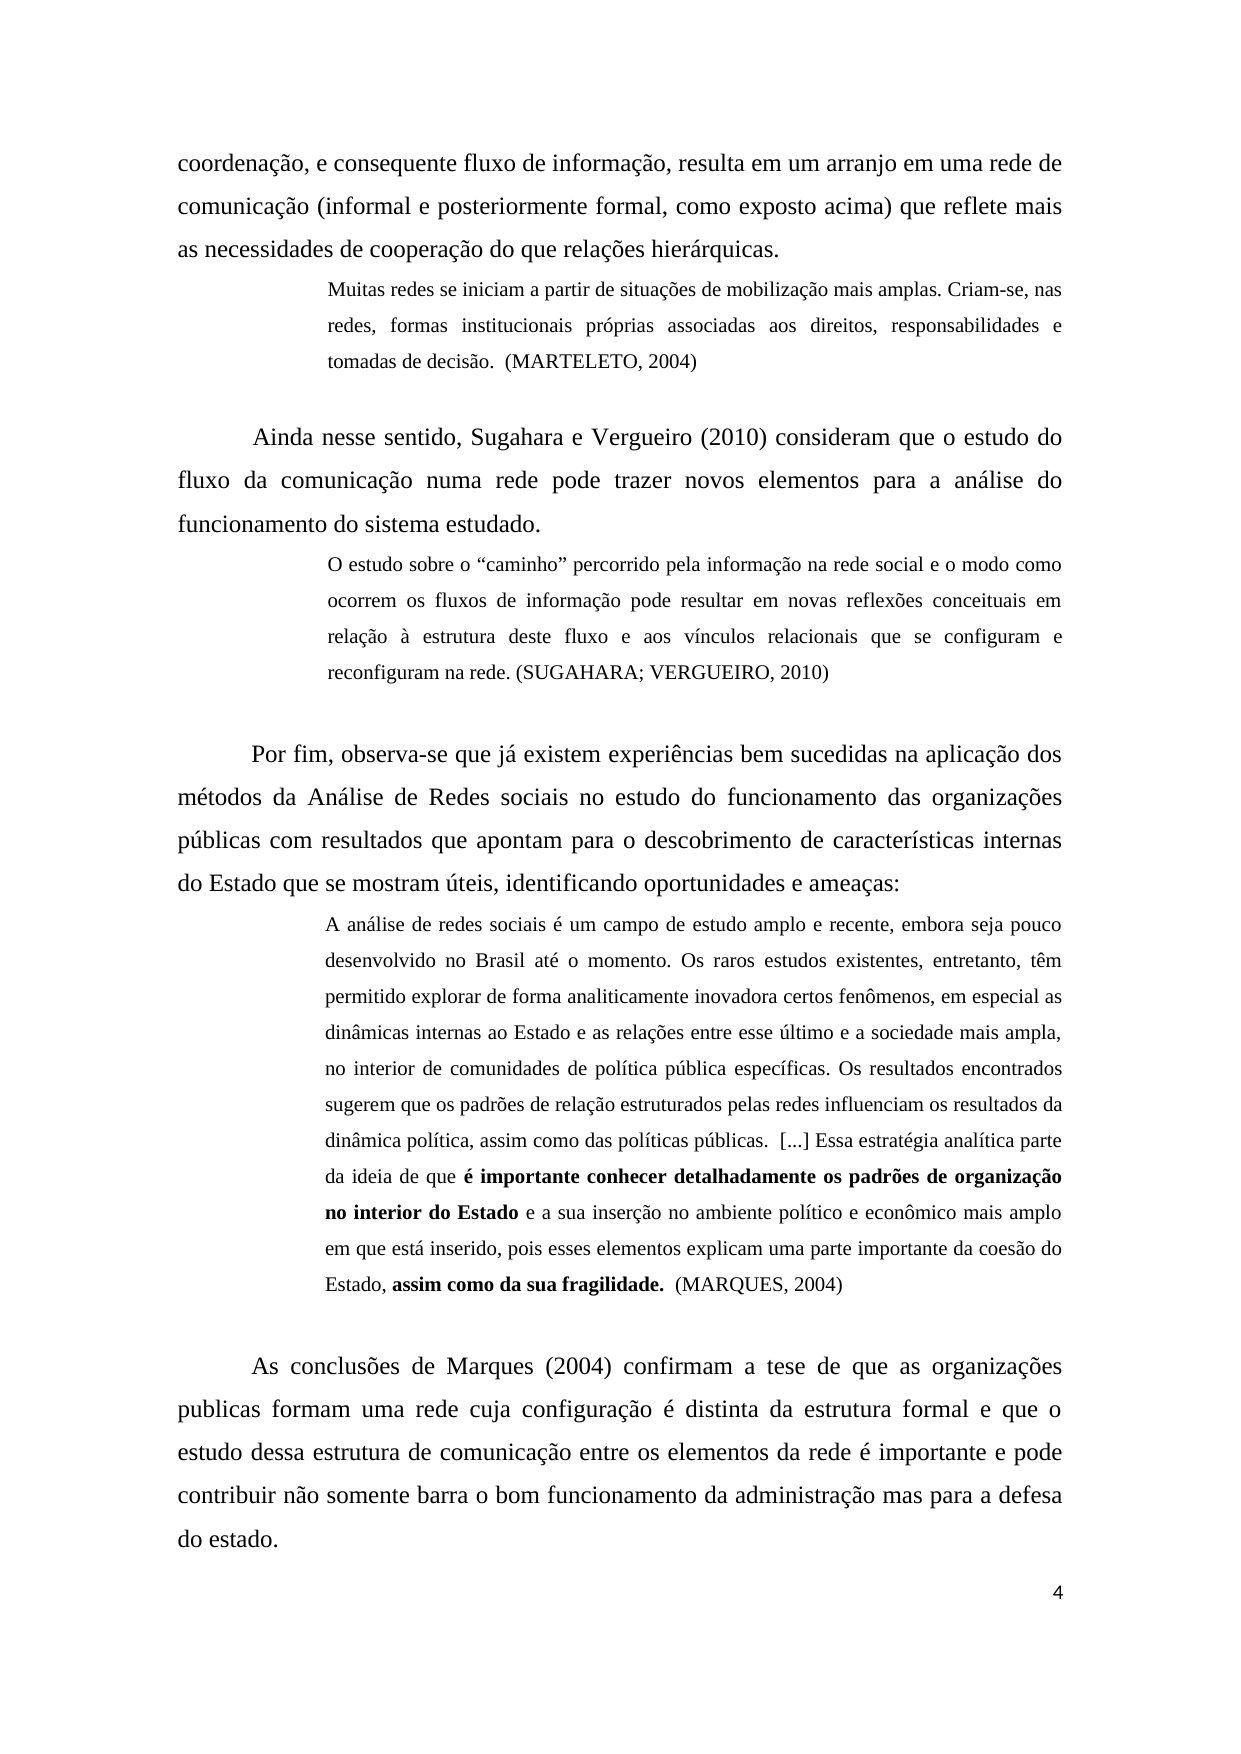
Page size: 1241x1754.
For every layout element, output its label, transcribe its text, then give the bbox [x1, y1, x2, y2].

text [177, 148, 1063, 263]
text As conclusões de Marques (2004) confirmam a tese de que as organizações publicas formam uma rede cuja configuração é distinta da estrutura formal e que o estudo dessa estrutura de comunicação entre os elementos da rede é importante e pode contribuir não somente barra o bom funcionamento da administração mas para a defesa do estado. [177, 1351, 1063, 1552]
text Muitas redes se iniciam a partir de situações de mobilização mais amplas. Criam-se, nas redes, formas institucionais próprias associadas aos direitos, responsabilidades e tomadas de decisão. (MARTELETO, 2004) [327, 277, 1063, 373]
text A análise de redes sociais é um campo de estudo amplo e recente, embora seja pouco desenvolvido no Brasil até o momento. Os raros estudos existentes, entretanto, têm permitido explorar de forma analiticamente inovadora certos fenômenos, em especial as dinâmicas internas ao Estado e as relações entre esse último e a sociedade mais ampla, no interior de comunidades de política pública específicas. Os resultados encontrados sugerem que os padrões de relação estruturados pelas redes influenciam os resultados da dinâmica política, assim como das políticas públicas. [...] Essa estratégia analítica parte da ideia de que é importante conhecer detalhadamente os padrões de organização no interior do Estado e a sua inserção no ambiente político e econômico mais amplo em que está inserido, pois esses elementos explicam uma parte importante da coesão do Estado, assim como da sua fragilidade. (MARQUES, 2004) [325, 912, 1063, 1296]
text O estudo sobre o “caminho” percorrido pela informação na rede social e o modo como ocorrem os fluxos de informação pode resultar em novas reflexões conceituais em relação à estrutura deste fluxo e aos vínculos relacionais que se configuram e reconfiguram na rede. (SUGAHARA; VERGUEIRO, 2010) [327, 552, 1063, 684]
text Ainda nesse sentido, Sugahara e Vergueiro (2010) consideram que o estudo do fluxo da comunicação numa rede pode trazer novos elementos para a análise do funcionamento do sistema estudado. [177, 422, 1063, 537]
text Por fim, observa-se que já existem experiências bem sucedidas na aplicação dos métodos da Análise de Redes sociais no estudo do funcionamento das organizações públicas com resultados que apontam para o descobrimento de características internas do Estado que se mostram úteis, identificando oportunidades e ameaças: [177, 739, 1063, 897]
